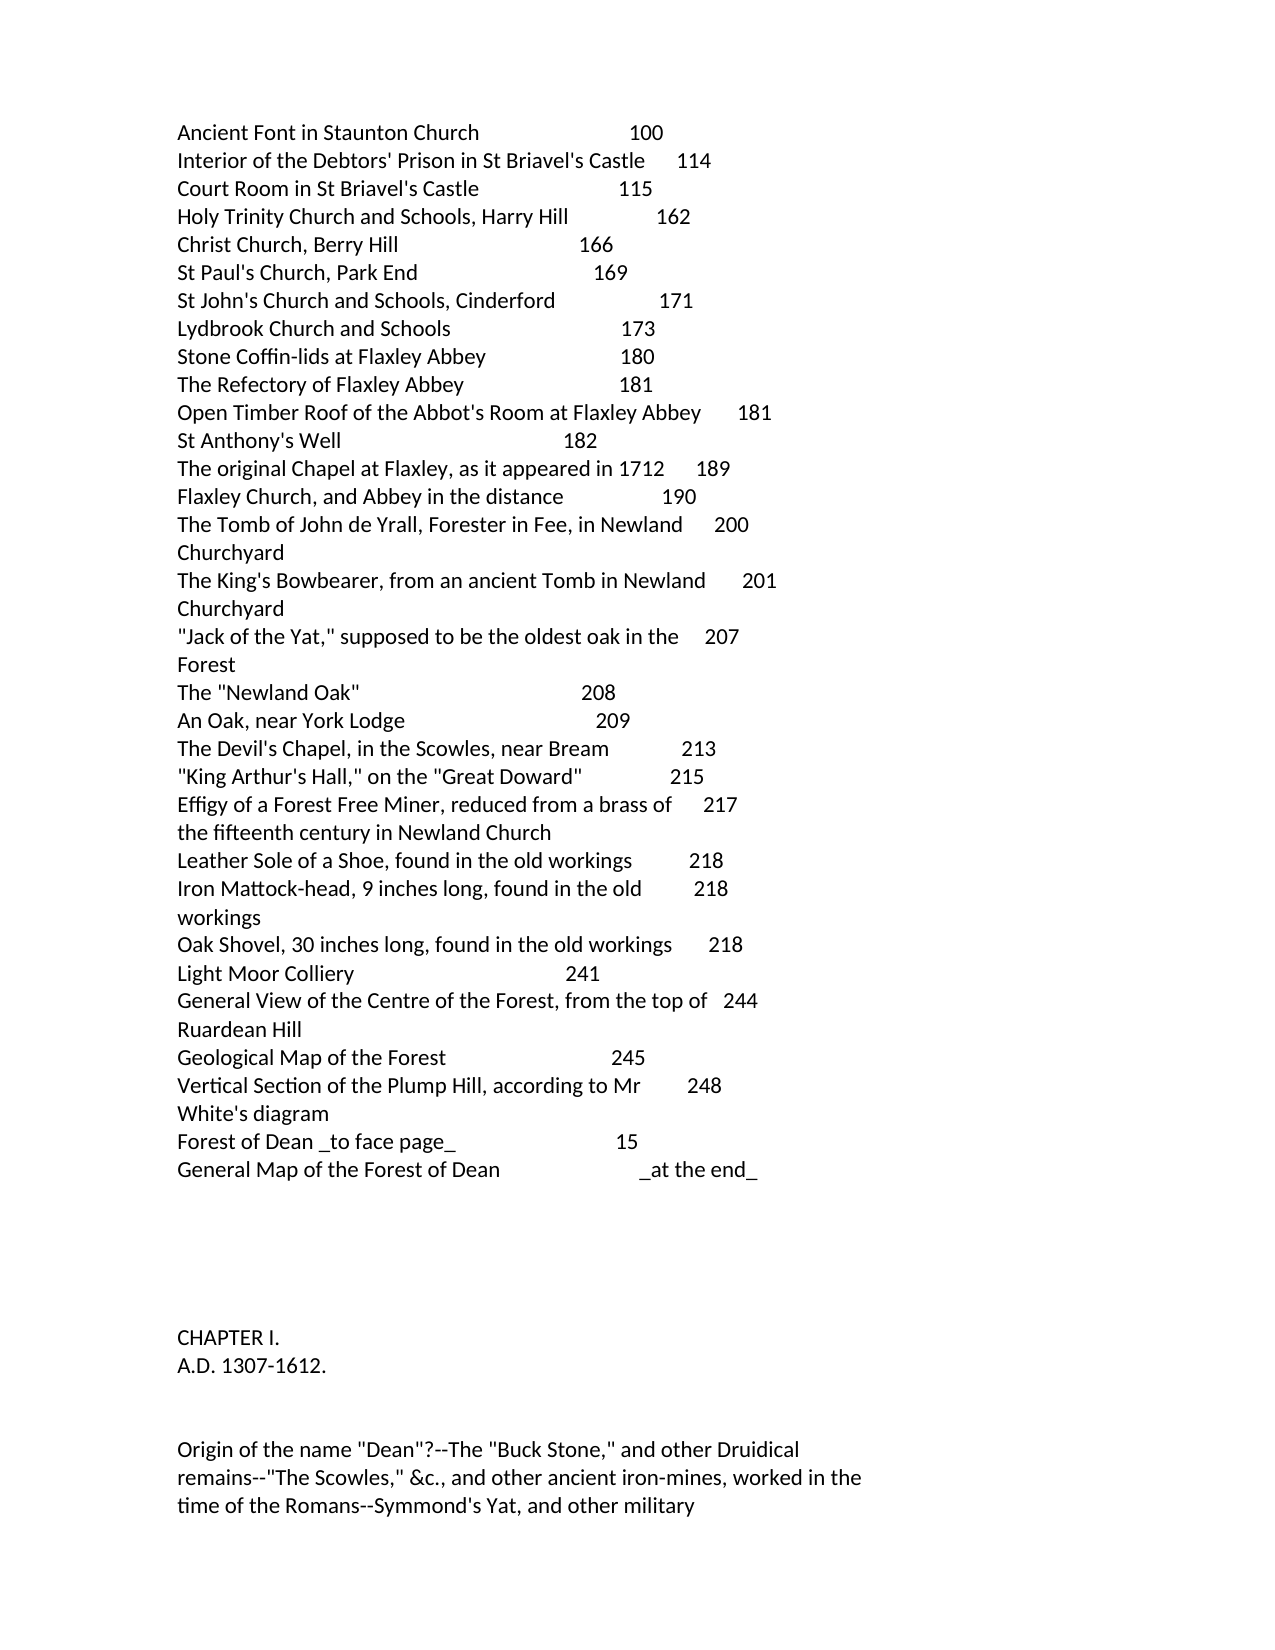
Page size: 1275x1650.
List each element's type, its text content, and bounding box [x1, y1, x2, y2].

text "King Arthur's Hall," on the "Great Doward" 215 [177, 762, 1186, 791]
text An Oak, near York Lodge 209 [177, 706, 1186, 734]
text The Tomb of John de Yrall, Forester in Fee, in Newland 200 [177, 510, 1186, 538]
text remains--"The Scowles," &c., and other ancient iron-mines, worked in the [177, 1463, 1186, 1491]
text Origin of the name "Dean"?--The "Buck Stone," and other Druidical [177, 1435, 1186, 1463]
text Christ Church, Berry Hill 166 [177, 230, 1186, 258]
text The original Chapel at Flaxley, as it appeared in 1712 189 [177, 454, 1186, 482]
text General View of the Centre of the Forest, from the top of 244 [177, 987, 1186, 1015]
text Lydbrook Church and Schools 173 [177, 314, 1186, 342]
text workings [177, 903, 1186, 931]
text Ancient Font in Staunton Church 100 [177, 118, 1186, 146]
text "Jack of the Yat," supposed to be the oldest oak in the 207 [177, 622, 1186, 650]
text Forest [177, 650, 1186, 678]
text Holy Trinity Church and Schools, Harry Hill 162 [177, 202, 1186, 230]
text The King's Bowbearer, from an ancient Tomb in Newland 201 [177, 566, 1186, 594]
text Oak Shovel, 30 inches long, found in the old workings 218 [177, 931, 1186, 959]
text St Paul's Church, Park End 169 [177, 258, 1186, 286]
text Open Timber Roof of the Abbot's Room at Flaxley Abbey 181 [177, 398, 1186, 426]
text the fifteenth century in Newland Church [177, 818, 1186, 847]
text St Anthony's Well 182 [177, 426, 1186, 454]
text time of the Romans--Symmond's Yat, and other military [177, 1491, 1186, 1519]
text Churchyard [177, 594, 1186, 622]
text The Devil's Chapel, in the Scowles, near Bream 213 [177, 734, 1186, 762]
text Flaxley Church, and Abbey in the distance 190 [177, 482, 1186, 510]
text The Refectory of Flaxley Abbey 181 [177, 370, 1186, 398]
text Leather Sole of a Shoe, found in the old workings 218 [177, 847, 1186, 874]
text Court Room in St Briavel's Castle 115 [177, 174, 1186, 202]
text Effigy of a Forest Free Miner, reduced from a brass of 217 [177, 791, 1186, 818]
text Interior of the Debtors' Prison in St Briavel's Castle 114 [177, 146, 1186, 174]
text Ruardean Hill [177, 1015, 1186, 1043]
text White's diagram [177, 1099, 1186, 1127]
text St John's Church and Schools, Cinderford 171 [177, 286, 1186, 314]
text Churchyard [177, 538, 1186, 566]
text Stone Coffin-lids at Flaxley Abbey 180 [177, 342, 1186, 370]
text Geological Map of the Forest 245 [177, 1043, 1186, 1071]
text A.D. 1307-1612. [177, 1351, 1186, 1379]
text The "Newland Oak" 208 [177, 678, 1186, 706]
text Forest of Dean _to face page_ 15 [177, 1127, 1186, 1155]
text Iron Mattock-head, 9 inches long, found in the old 218 [177, 874, 1186, 903]
text CHAPTER I. [177, 1323, 1186, 1351]
text General Map of the Forest of Dean _at the end_ [177, 1155, 1186, 1183]
text Vertical Section of the Plump Hill, according to Mr 248 [177, 1071, 1186, 1099]
text Light Moor Colliery 241 [177, 959, 1186, 987]
